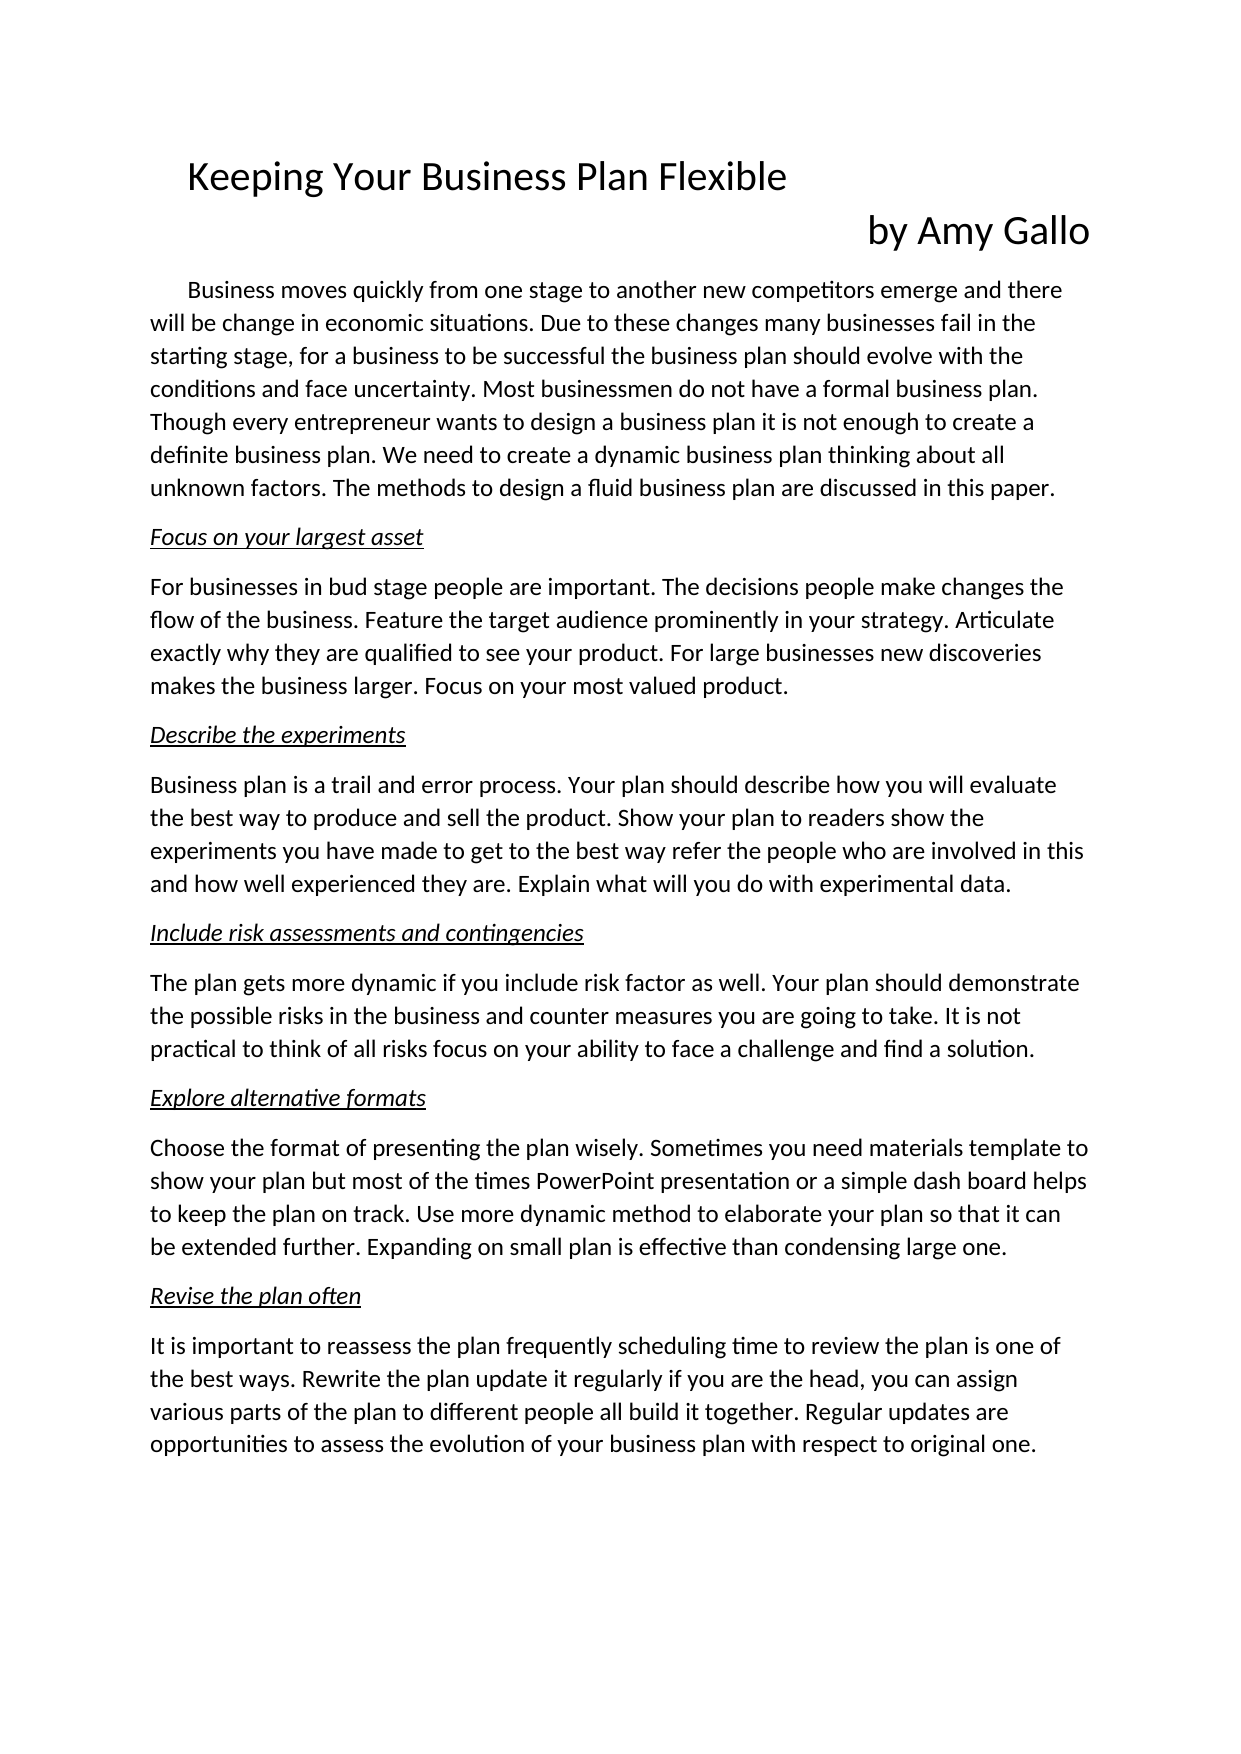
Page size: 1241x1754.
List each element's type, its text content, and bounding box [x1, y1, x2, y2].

text Describe the experiments [150, 719, 1090, 750]
text Business plan is a trail and error process. Your plan should describe how you will evaluate the best way to produce and sell the product. Show your plan to readers show the experiments you have made to get to the best way refer the people who are involved in this and how well experienced they are. Explain what will you do with experimental data. [150, 769, 1090, 898]
text It is important to reassess the plan frequently scheduling time to review the plan is one of the best ways. Rewrite the plan update it regularly if you are the head, you can assign various parts of the plan to different people all build it together. Regular updates are opportunities to assess the evolution of your business plan with respect to original one. [150, 1330, 1090, 1459]
text Include risk assessments and contingencies [150, 917, 1090, 948]
list Keeping Your Business Plan Flexible [187, 150, 1090, 201]
text Business moves quickly from one stage to another new competitors emerge and there will be change in economic situations. Due to these changes many businesses fail in the starting stage, for a business to be successful the business plan should evolve with the conditions and face uncertainty. Most businessmen do not have a formal business plan. Though every entrepreneur wants to design a business plan it is not enough to create a definite business plan. We need to create a dynamic business plan thinking about all unknown factors. The methods to design a fluid business plan are discussed in this paper. [150, 274, 1090, 502]
list by Amy Gallo [187, 204, 1090, 255]
text For businesses in bud stage people are important. The decisions people make changes the flow of the business. Feature the target audience prominently in your strategy. Articulate exactly why they are qualified to see your product. For large businesses new discoveries makes the business larger. Focus on your most valued product. [150, 571, 1090, 700]
text The plan gets more dynamic if you include risk factor as well. Your plan should demonstrate the possible risks in the business and counter measures you are going to take. It is not practical to think of all risks focus on your ability to face a challenge and find a solution. [150, 967, 1090, 1063]
text Focus on your largest asset [150, 521, 1090, 552]
text Explore alternative formats [150, 1082, 1090, 1113]
text Choose the format of presenting the plan wisely. Sometimes you need materials template to show your plan but most of the times PowerPoint presentation or a simple dash board helps to keep the plan on track. Use more dynamic method to elaborate your plan so that it can be extended further. Expanding on small plan is effective than condensing large one. [150, 1132, 1090, 1261]
text Revise the plan often [150, 1280, 1090, 1311]
